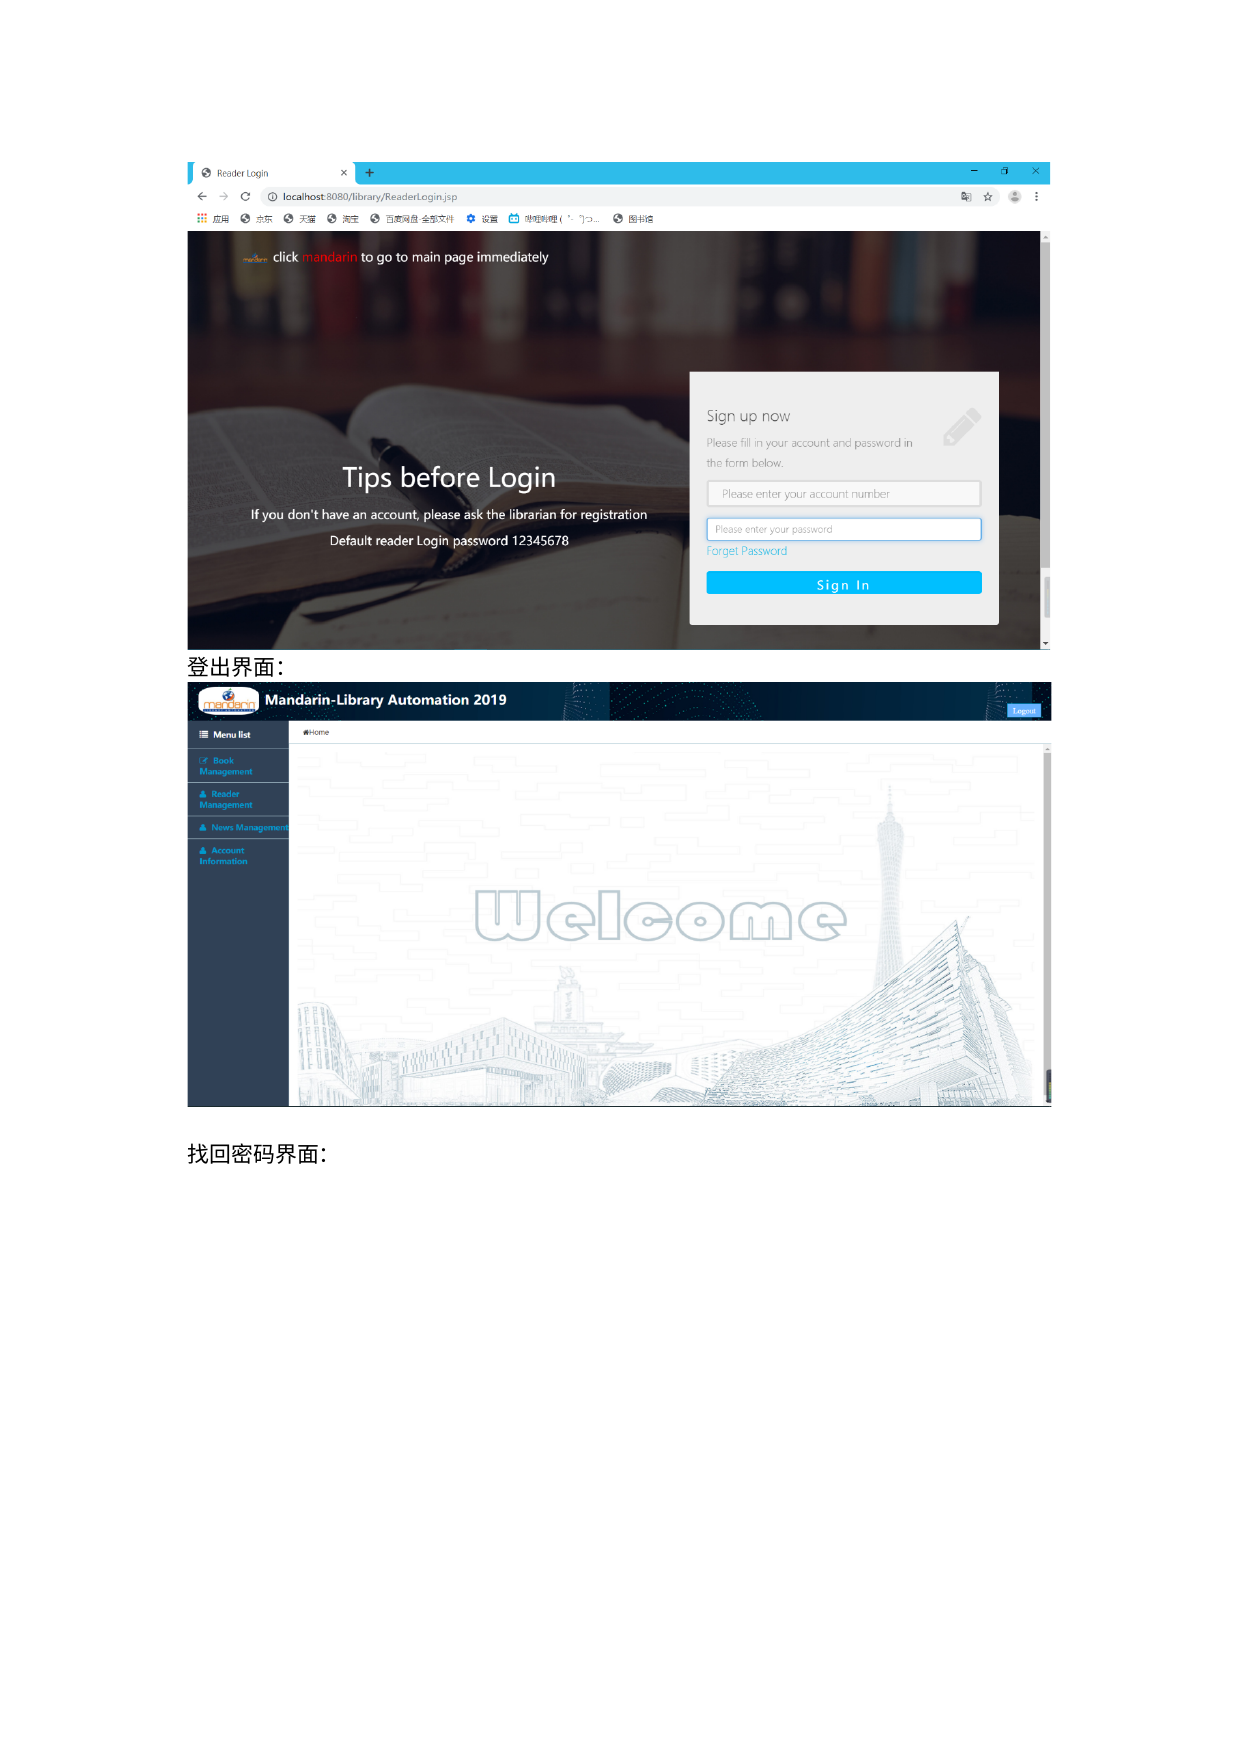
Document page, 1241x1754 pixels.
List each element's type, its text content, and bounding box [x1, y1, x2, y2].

text 登出界面： [187, 649, 1053, 682]
picture [187, 162, 1050, 650]
picture [187, 682, 1052, 1107]
text 找回密码界面： [187, 1137, 1053, 1169]
